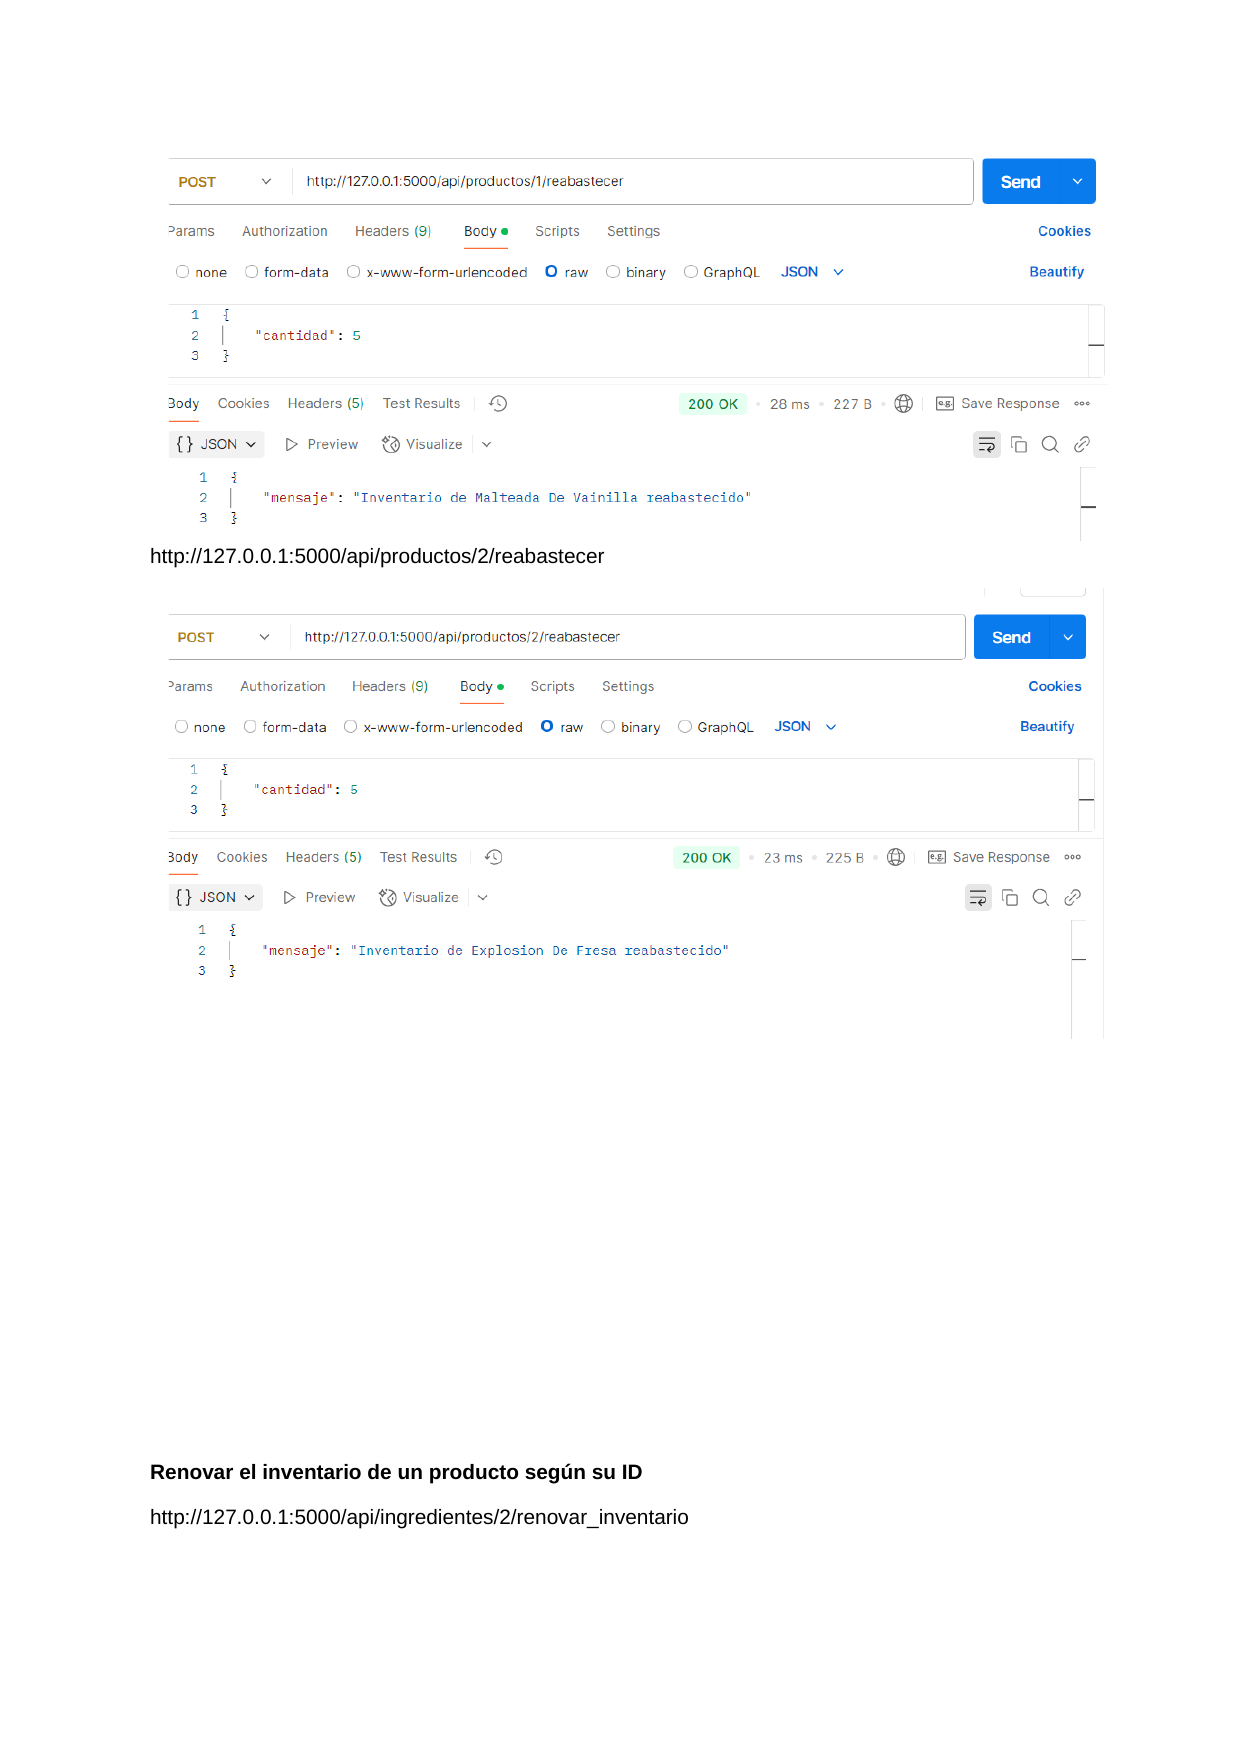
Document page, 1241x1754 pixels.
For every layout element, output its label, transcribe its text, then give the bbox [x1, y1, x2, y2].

text Renovar el inventario de un producto según su ID [150, 1460, 1090, 1484]
text http://127.0.0.1:5000/api/ingredientes/2/renovar_inventario [150, 1504, 1090, 1528]
text http://127.0.0.1:5000/api/productos/2/reabastecer [150, 150, 1090, 568]
